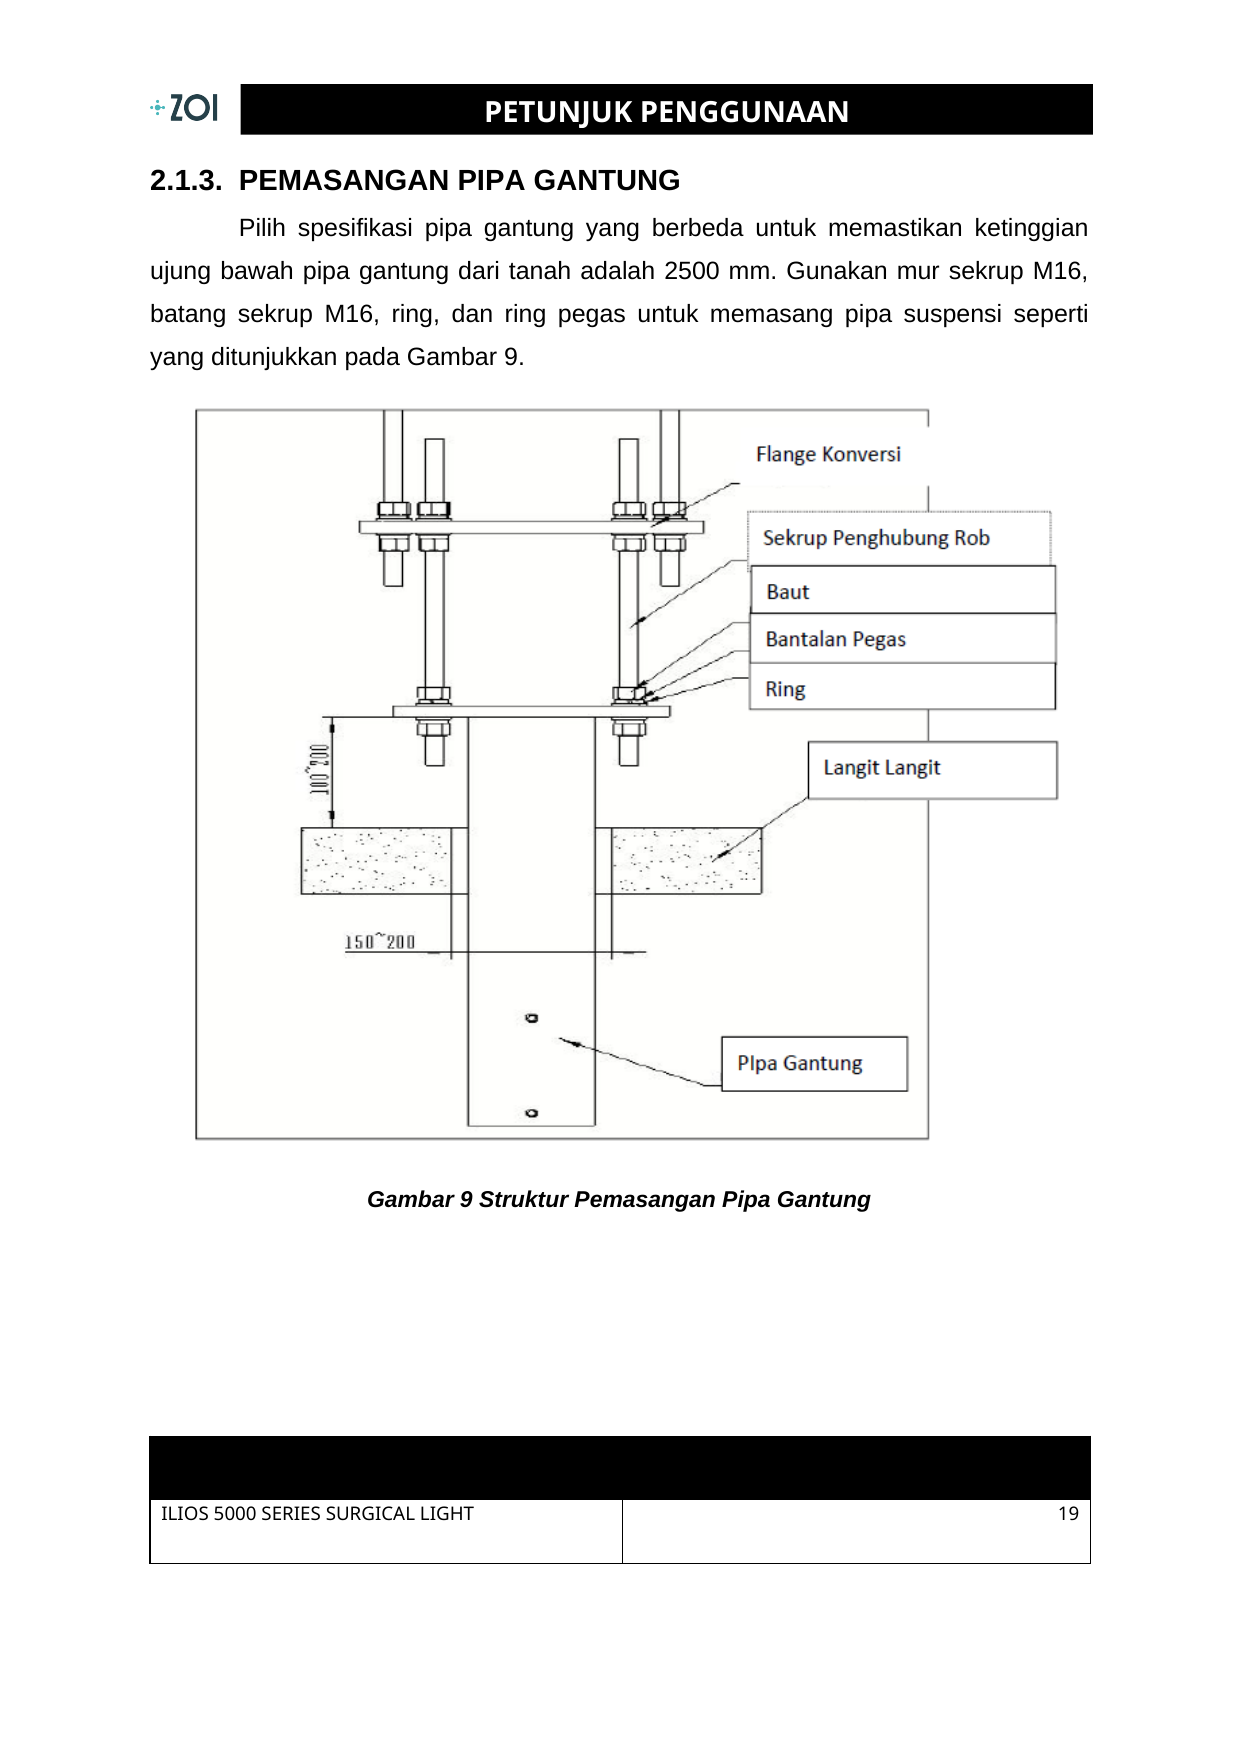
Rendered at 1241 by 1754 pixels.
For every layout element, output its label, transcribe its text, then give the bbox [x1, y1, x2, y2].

picture [150, 94, 218, 121]
subtitle PEMASANGAN PIPA GANTUNG [150, 162, 1090, 196]
text Gambar 9 Struktur Pemasangan Pipa Gantung [150, 1186, 1090, 1212]
text Pilih spesifikasi pipa gantung yang berbeda untuk memastikan ketinggian ujung bawah pipa gantung dari tanah adalah 2500 mm. Gunakan mur sekrup M16, batang sekrup M16, ring, dan ring pegas untuk memasang pipa suspensi seperti yang ditunjukkan pada Gambar 9. [150, 213, 1090, 371]
picture [170, 402, 1071, 1156]
